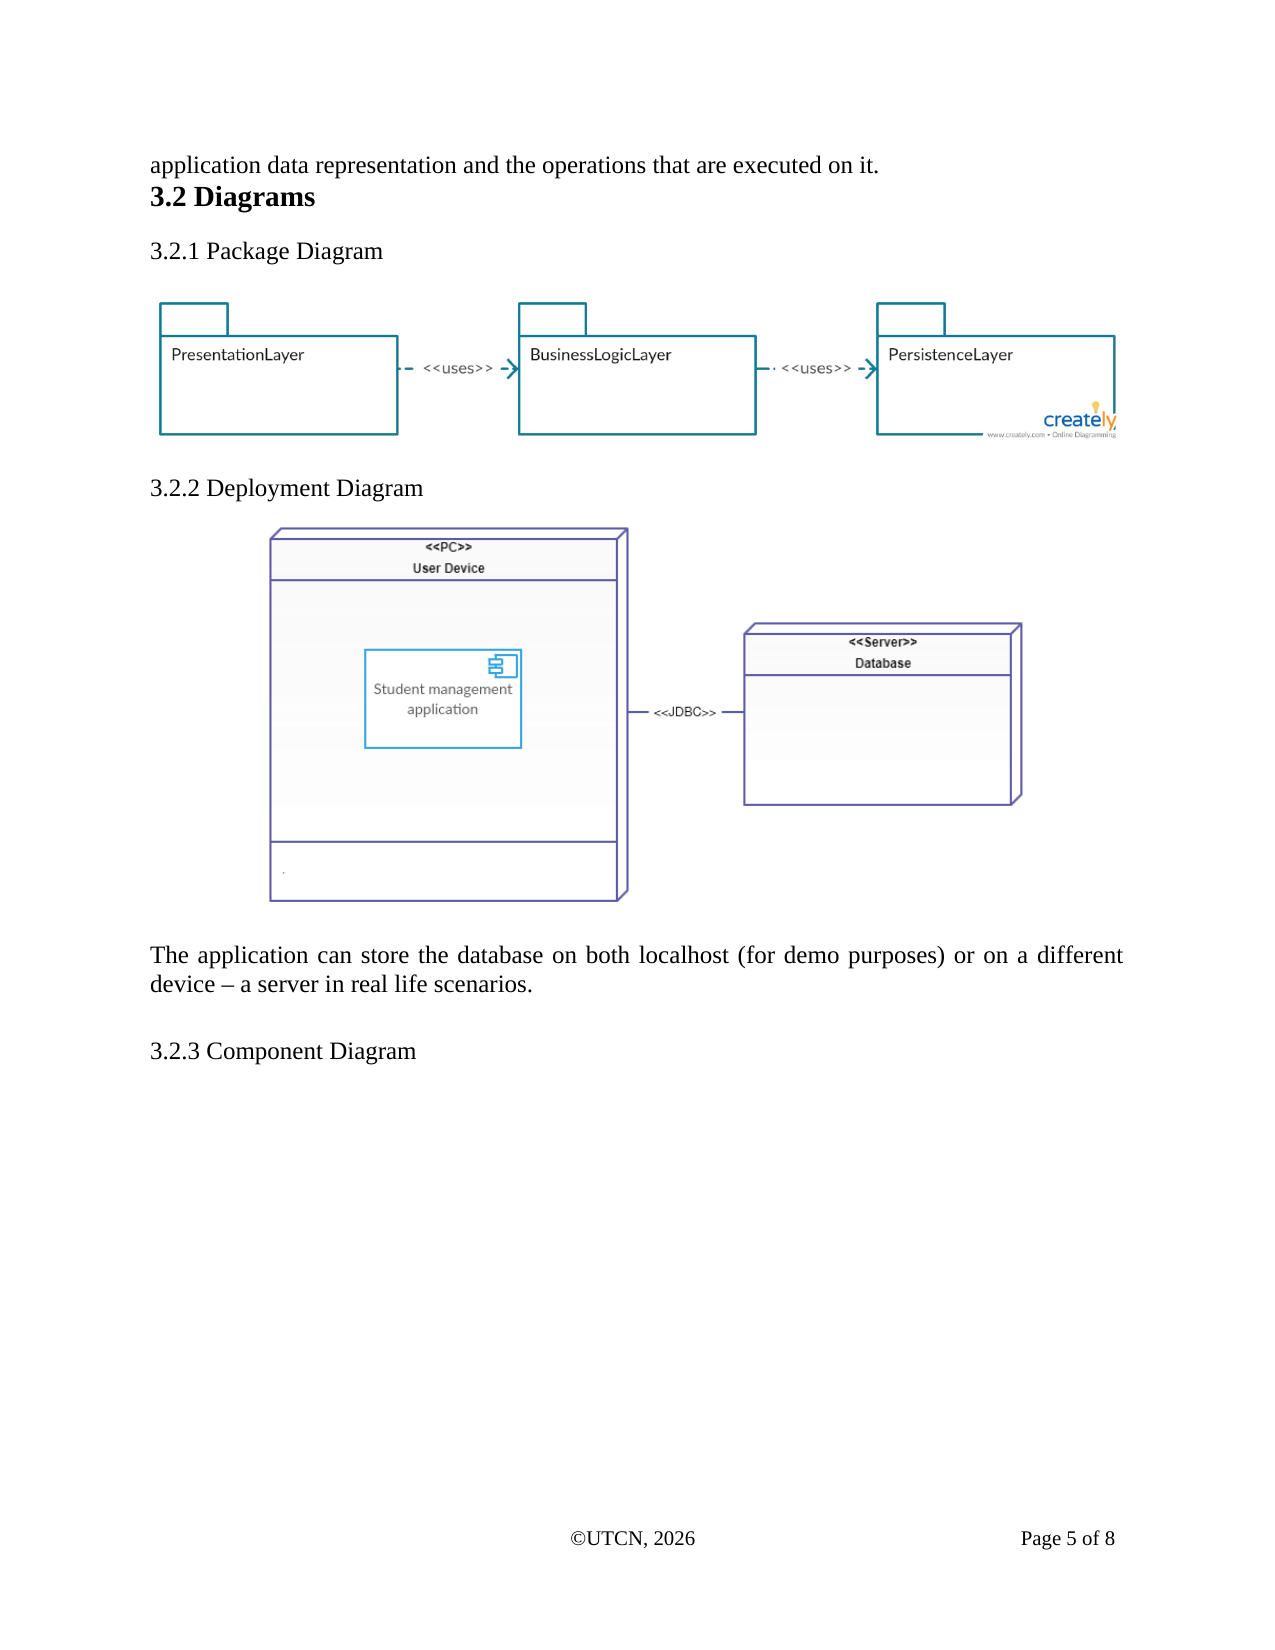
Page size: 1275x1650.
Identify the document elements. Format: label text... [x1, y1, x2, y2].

picture [150, 293, 1124, 444]
text 3.2.1 Package Diagram [150, 236, 1125, 265]
text 3.2.2 Deployment Diagram [150, 473, 1125, 501]
text 3.2.3 Component Diagram [150, 1036, 1125, 1065]
text 3.2 Diagrams [150, 179, 1125, 212]
picture [261, 519, 1033, 941]
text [150, 150, 1125, 179]
